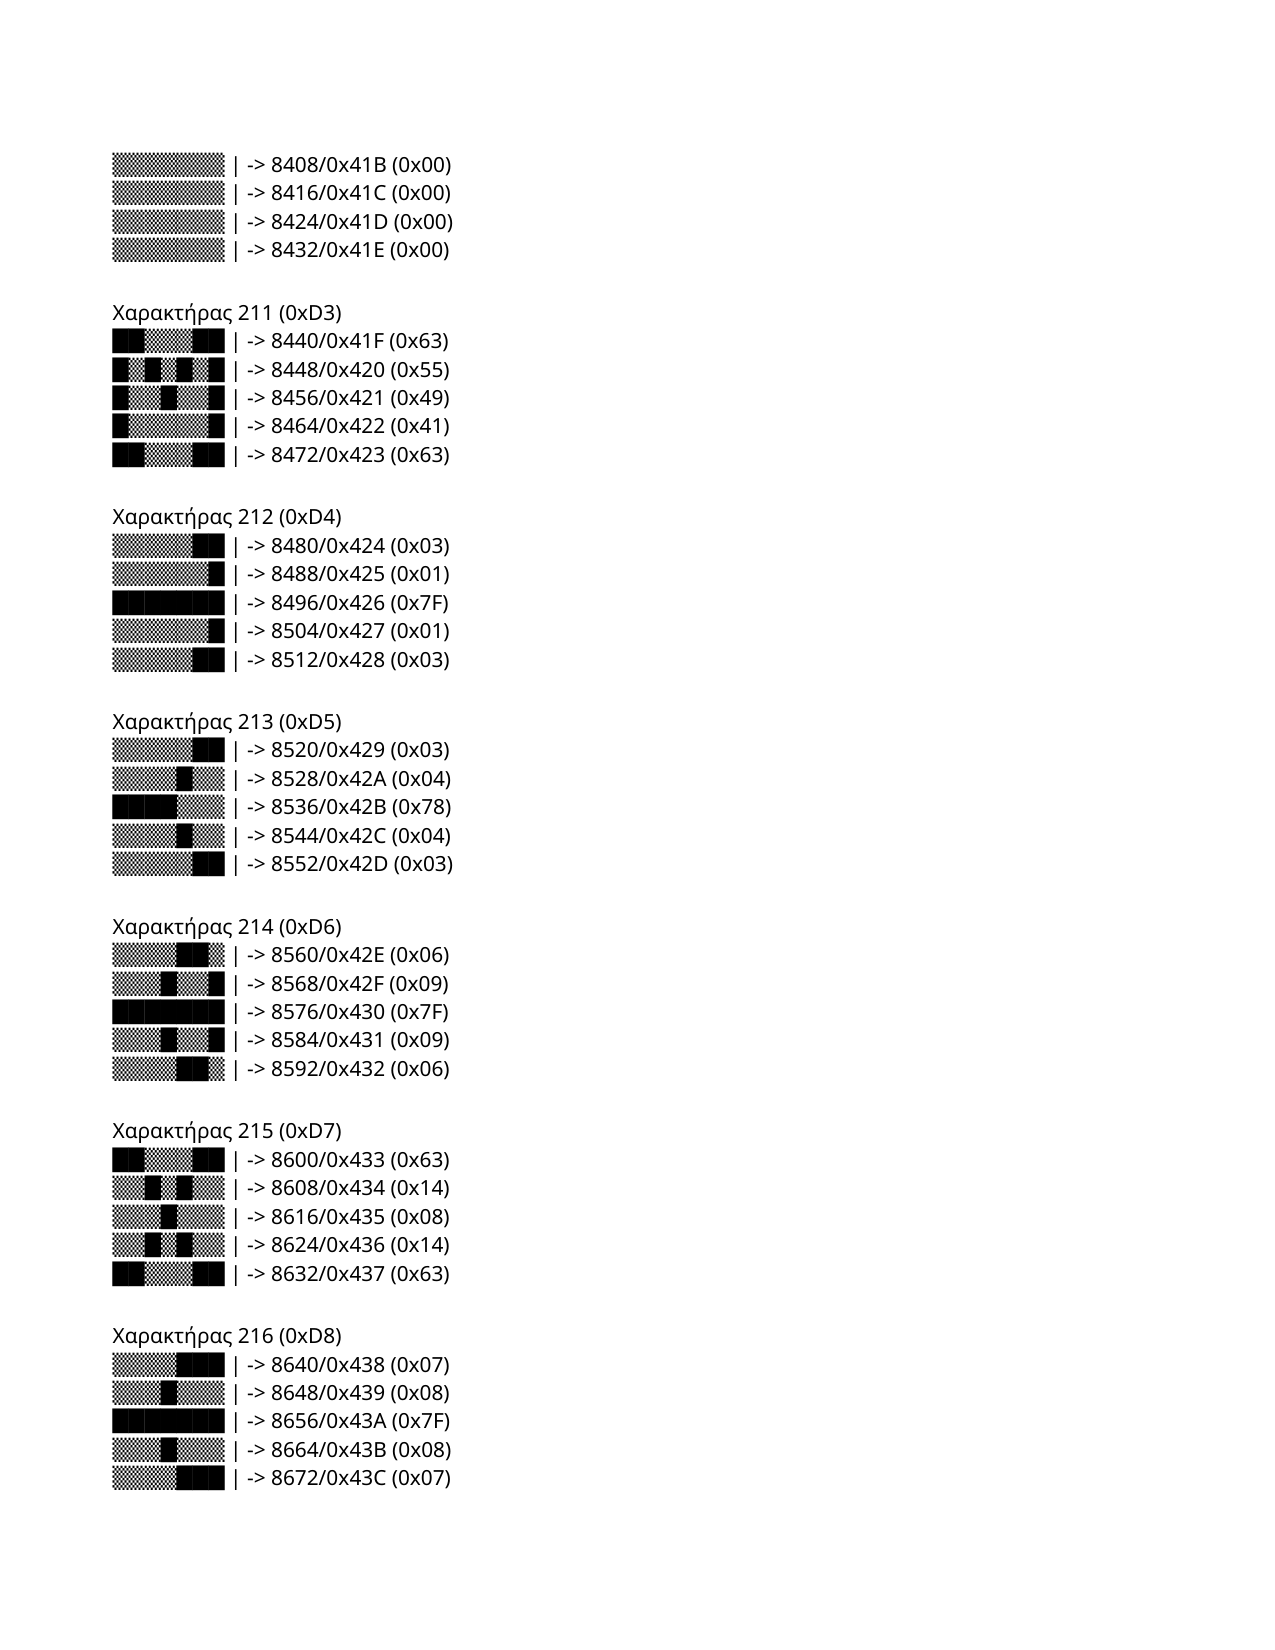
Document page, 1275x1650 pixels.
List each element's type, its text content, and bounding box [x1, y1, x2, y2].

text ▒▒▒▒▒▒█ | -> 8488/0x425 (0x01) [112, 559, 1162, 588]
text █▒▒█▒▒█ | -> 8456/0x421 (0x49) [112, 383, 1162, 412]
text ▒▒▒▒▒▒▒ | -> 8432/0x41E (0x00) [112, 235, 1162, 264]
text Χαρακτήρας 213 (0xD5) [112, 707, 1162, 736]
text ▒▒▒▒▒▒▒ | -> 8424/0x41D (0x00) [112, 207, 1162, 235]
text Χαρακτήρας 214 (0xD6) [112, 912, 1162, 940]
text ██▒▒▒██ | -> 8440/0x41F (0x63) [112, 326, 1162, 355]
text ███████ | -> 8656/0x43A (0x7F) [112, 1407, 1162, 1435]
text ▒▒▒▒▒▒▒ | -> 8408/0x41B (0x00) [112, 150, 1162, 178]
text ▒▒▒▒▒██ | -> 8480/0x424 (0x03) [112, 531, 1162, 559]
text ▒▒▒█▒▒▒ | -> 8616/0x435 (0x08) [112, 1202, 1162, 1230]
text ▒▒▒▒▒██ | -> 8512/0x428 (0x03) [112, 645, 1162, 673]
text ▒▒▒▒▒▒█ | -> 8504/0x427 (0x01) [112, 616, 1162, 645]
text ▒▒▒▒█▒▒ | -> 8544/0x42C (0x04) [112, 821, 1162, 849]
text Χαρακτήρας 211 (0xD3) [112, 298, 1162, 326]
text ████▒▒▒ | -> 8536/0x42B (0x78) [112, 792, 1162, 821]
text ▒▒▒▒▒██ | -> 8552/0x42D (0x03) [112, 849, 1162, 878]
text ██▒▒▒██ | -> 8632/0x437 (0x63) [112, 1259, 1162, 1287]
text ██▒▒▒██ | -> 8600/0x433 (0x63) [112, 1145, 1162, 1173]
text ▒▒▒█▒▒█ | -> 8584/0x431 (0x09) [112, 1026, 1162, 1054]
text ▒▒▒▒█▒▒ | -> 8528/0x42A (0x04) [112, 764, 1162, 792]
text Χαρακτήρας 212 (0xD4) [112, 502, 1162, 531]
text ███████ | -> 8576/0x430 (0x7F) [112, 997, 1162, 1026]
text ▒▒▒▒██▒ | -> 8560/0x42E (0x06) [112, 940, 1162, 969]
text ▒▒▒▒███ | -> 8640/0x438 (0x07) [112, 1350, 1162, 1378]
text ███████ | -> 8496/0x426 (0x7F) [112, 588, 1162, 616]
text ▒▒▒█▒▒█ | -> 8568/0x42F (0x09) [112, 969, 1162, 997]
text ▒▒█▒█▒▒ | -> 8608/0x434 (0x14) [112, 1173, 1162, 1202]
text █▒▒▒▒▒█ | -> 8464/0x422 (0x41) [112, 412, 1162, 440]
text ▒▒▒▒██▒ | -> 8592/0x432 (0x06) [112, 1054, 1162, 1082]
text ▒▒▒█▒▒▒ | -> 8648/0x439 (0x08) [112, 1378, 1162, 1407]
text █▒█▒█▒█ | -> 8448/0x420 (0x55) [112, 355, 1162, 383]
text Χαρακτήρας 215 (0xD7) [112, 1117, 1162, 1145]
text ▒▒█▒█▒▒ | -> 8624/0x436 (0x14) [112, 1230, 1162, 1259]
text ▒▒▒█▒▒▒ | -> 8664/0x43B (0x08) [112, 1435, 1162, 1463]
text ▒▒▒▒███ | -> 8672/0x43C (0x07) [112, 1463, 1162, 1492]
text ▒▒▒▒▒██ | -> 8520/0x429 (0x03) [112, 736, 1162, 764]
text ██▒▒▒██ | -> 8472/0x423 (0x63) [112, 440, 1162, 468]
text ▒▒▒▒▒▒▒ | -> 8416/0x41C (0x00) [112, 178, 1162, 207]
text Χαρακτήρας 216 (0xD8) [112, 1321, 1162, 1350]
